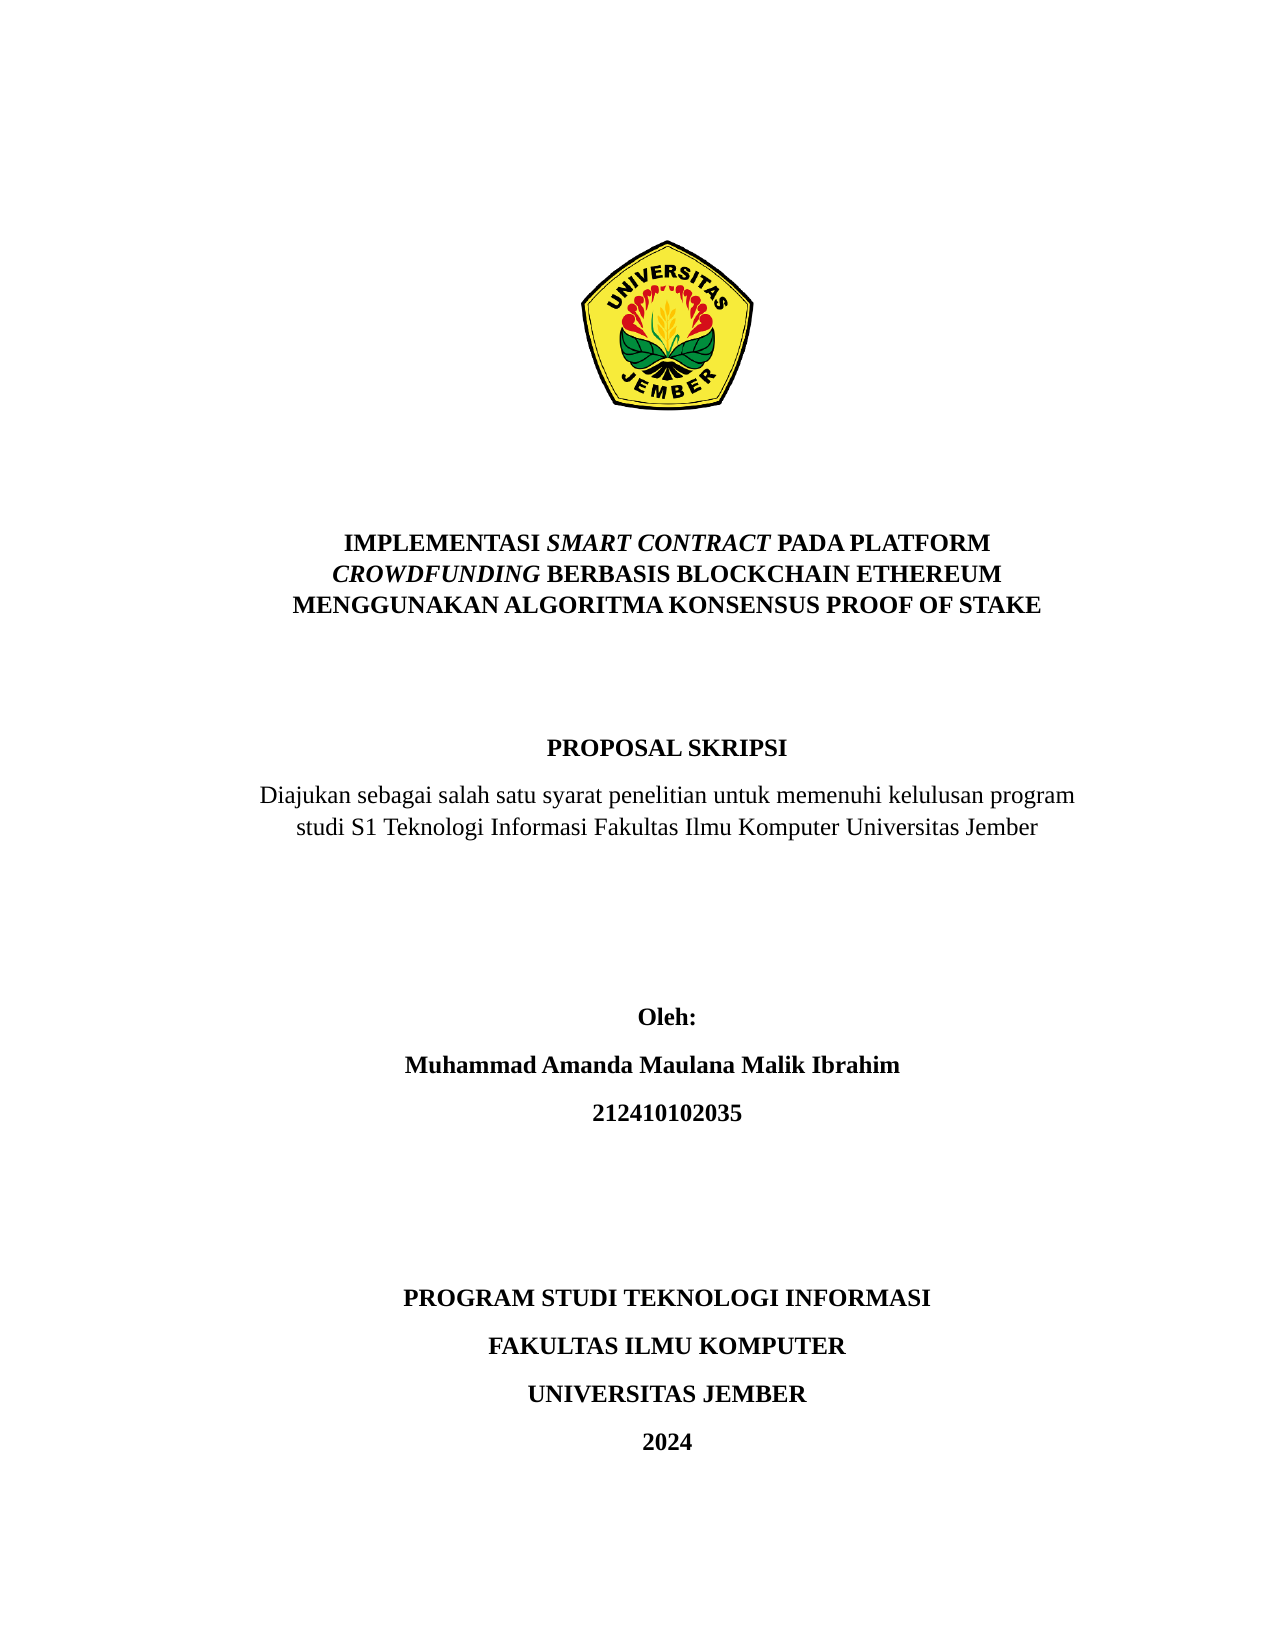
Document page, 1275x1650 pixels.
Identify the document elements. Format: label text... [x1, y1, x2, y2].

text Muhammad Amanda Maulana Malik Ibrahim [236, 1050, 1098, 1079]
text 2024 [236, 1427, 1098, 1455]
text PROGRAM STUDI TEKNOLOGI INFORMASI [236, 1283, 1098, 1312]
picture [578, 236, 756, 414]
text Diajukan sebagai salah satu syarat penelitian untuk memenuhi kelulusan program studi S1 Teknologi Informasi Fakultas Ilmu Komputer Universitas Jember [236, 781, 1098, 840]
text PROPOSAL SKRIPSI [236, 733, 1098, 762]
text 212410102035 [236, 1098, 1098, 1127]
text FAKULTAS ILMU KOMPUTER [236, 1331, 1098, 1360]
text Oleh: [236, 1002, 1098, 1031]
text IMPLEMENTASI SMART CONTRACT PADA PLATFORM CROWDFUNDING BERBASIS BLOCKCHAIN ETHEREUM MENGGUNAKAN ALGORITMA KONSENSUS PROOF OF STAKE [236, 528, 1098, 618]
text UNIVERSITAS JEMBER [236, 1379, 1098, 1408]
